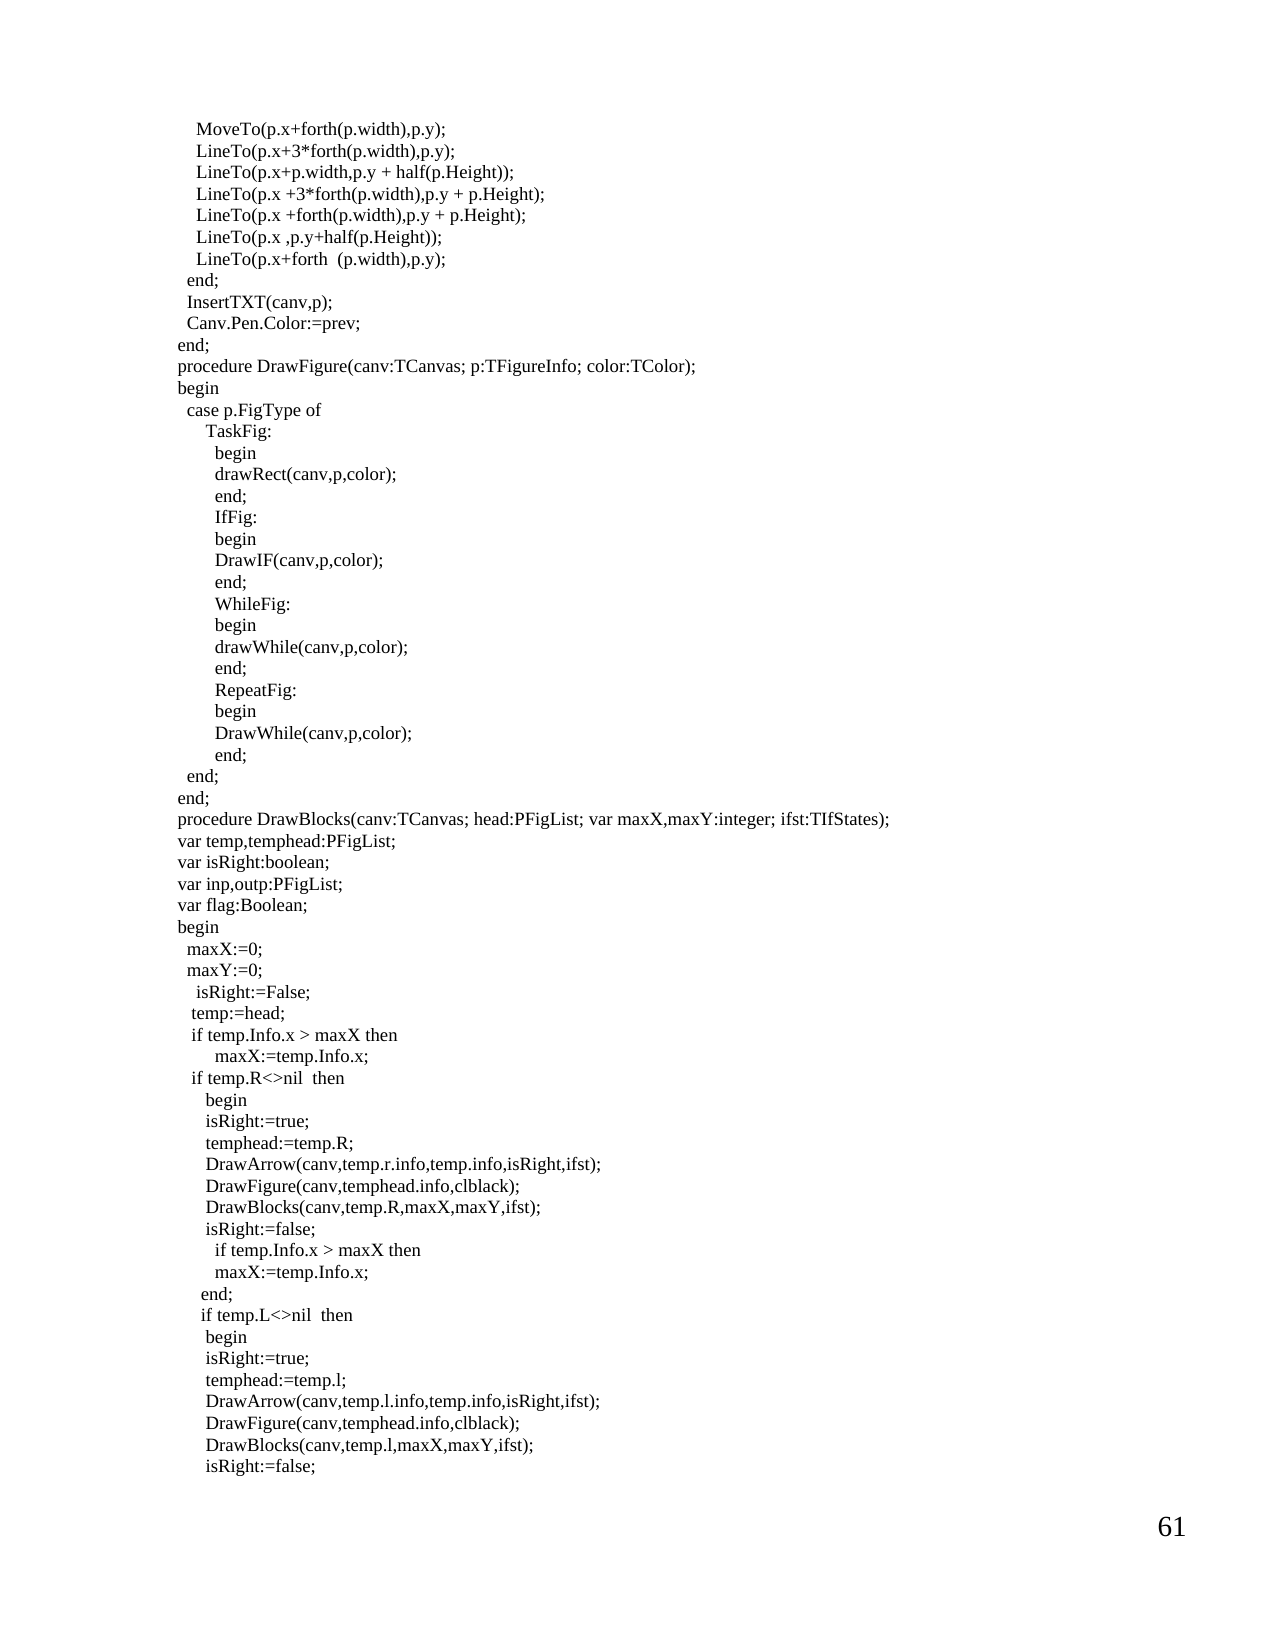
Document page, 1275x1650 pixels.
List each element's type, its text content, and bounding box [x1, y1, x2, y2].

text if temp.Info.x > maxX then [177, 1024, 1186, 1045]
text DrawFigure(canv,temphead.info,clblack); [177, 1412, 1186, 1433]
text end; [177, 485, 1186, 506]
text maxY:=0; [177, 959, 1186, 981]
text end; [177, 334, 1186, 355]
text LineTo(p.x ,p.y+half(p.Height)); [177, 226, 1186, 247]
text InsertTXT(canv,p); [177, 291, 1186, 312]
text LineTo(p.x+p.width,p.y + half(p.Height)); [177, 161, 1186, 183]
text MoveTo(p.x+forth(p.width),p.y); [177, 118, 1186, 140]
text isRight:=true; [177, 1347, 1186, 1369]
text case p.FigType of [177, 398, 1186, 420]
text DrawWhile(canv,p,color); [177, 722, 1186, 743]
text begin [177, 528, 1186, 549]
text begin [177, 442, 1186, 463]
text begin [177, 1326, 1186, 1347]
text begin [177, 700, 1186, 722]
text end; [177, 571, 1186, 592]
text DrawIF(canv,p,color); [177, 549, 1186, 571]
text procedure DrawFigure(canv:TCanvas; p:TFigureInfo; color:TColor); [177, 355, 1186, 377]
text end; [177, 787, 1186, 808]
text if temp.R<>nil then [177, 1067, 1186, 1088]
text var isRight:boolean; [177, 851, 1186, 873]
text isRight:=false; [177, 1218, 1186, 1239]
text var flag:Boolean; [177, 894, 1186, 916]
text var inp,outp:PFigList; [177, 873, 1186, 894]
text DrawArrow(canv,temp.r.info,temp.info,isRight,ifst); [177, 1153, 1186, 1175]
text temphead:=temp.l; [177, 1369, 1186, 1390]
text maxX:=temp.Info.x; [177, 1261, 1186, 1282]
text end; [177, 1282, 1186, 1304]
text end; [177, 765, 1186, 787]
text RepeatFig: [177, 679, 1186, 700]
text begin [177, 1088, 1186, 1110]
text maxX:=temp.Info.x; [177, 1045, 1186, 1067]
text WhileFig: [177, 592, 1186, 614]
text DrawFigure(canv,temphead.info,clblack); [177, 1175, 1186, 1196]
text end; [177, 657, 1186, 679]
text var temp,temphead:PFigList; [177, 830, 1186, 851]
text if temp.Info.x > maxX then [177, 1239, 1186, 1261]
text drawWhile(canv,p,color); [177, 636, 1186, 657]
text TaskFig: [177, 420, 1186, 442]
text end; [177, 743, 1186, 765]
text IfFig: [177, 506, 1186, 528]
text DrawArrow(canv,temp.l.info,temp.info,isRight,ifst); [177, 1390, 1186, 1412]
text temp:=head; [177, 1002, 1186, 1024]
text if temp.L<>nil then [177, 1304, 1186, 1326]
text isRight:=False; [177, 981, 1186, 1002]
text LineTo(p.x+3*forth(p.width),p.y); [177, 140, 1186, 161]
text begin [177, 614, 1186, 636]
text LineTo(p.x +forth(p.width),p.y + p.Height); [177, 204, 1186, 226]
text Canv.Pen.Color:=prev; [177, 312, 1186, 334]
text isRight:=true; [177, 1110, 1186, 1132]
text procedure DrawBlocks(canv:TCanvas; head:PFigList; var maxX,maxY:integer; ifst:TIfStates); [177, 808, 1186, 830]
text begin [177, 377, 1186, 398]
text drawRect(canv,p,color); [177, 463, 1186, 485]
text maxX:=0; [177, 937, 1186, 959]
text DrawBlocks(canv,temp.l,maxX,maxY,ifst); [177, 1433, 1186, 1455]
text begin [177, 916, 1186, 937]
text DrawBlocks(canv,temp.R,maxX,maxY,ifst); [177, 1196, 1186, 1218]
text isRight:=false; [177, 1455, 1186, 1477]
text LineTo(p.x+forth (p.width),p.y); [177, 247, 1186, 269]
text LineTo(p.x +3*forth(p.width),p.y + p.Height); [177, 183, 1186, 204]
text end; [177, 269, 1186, 291]
text temphead:=temp.R; [177, 1132, 1186, 1153]
